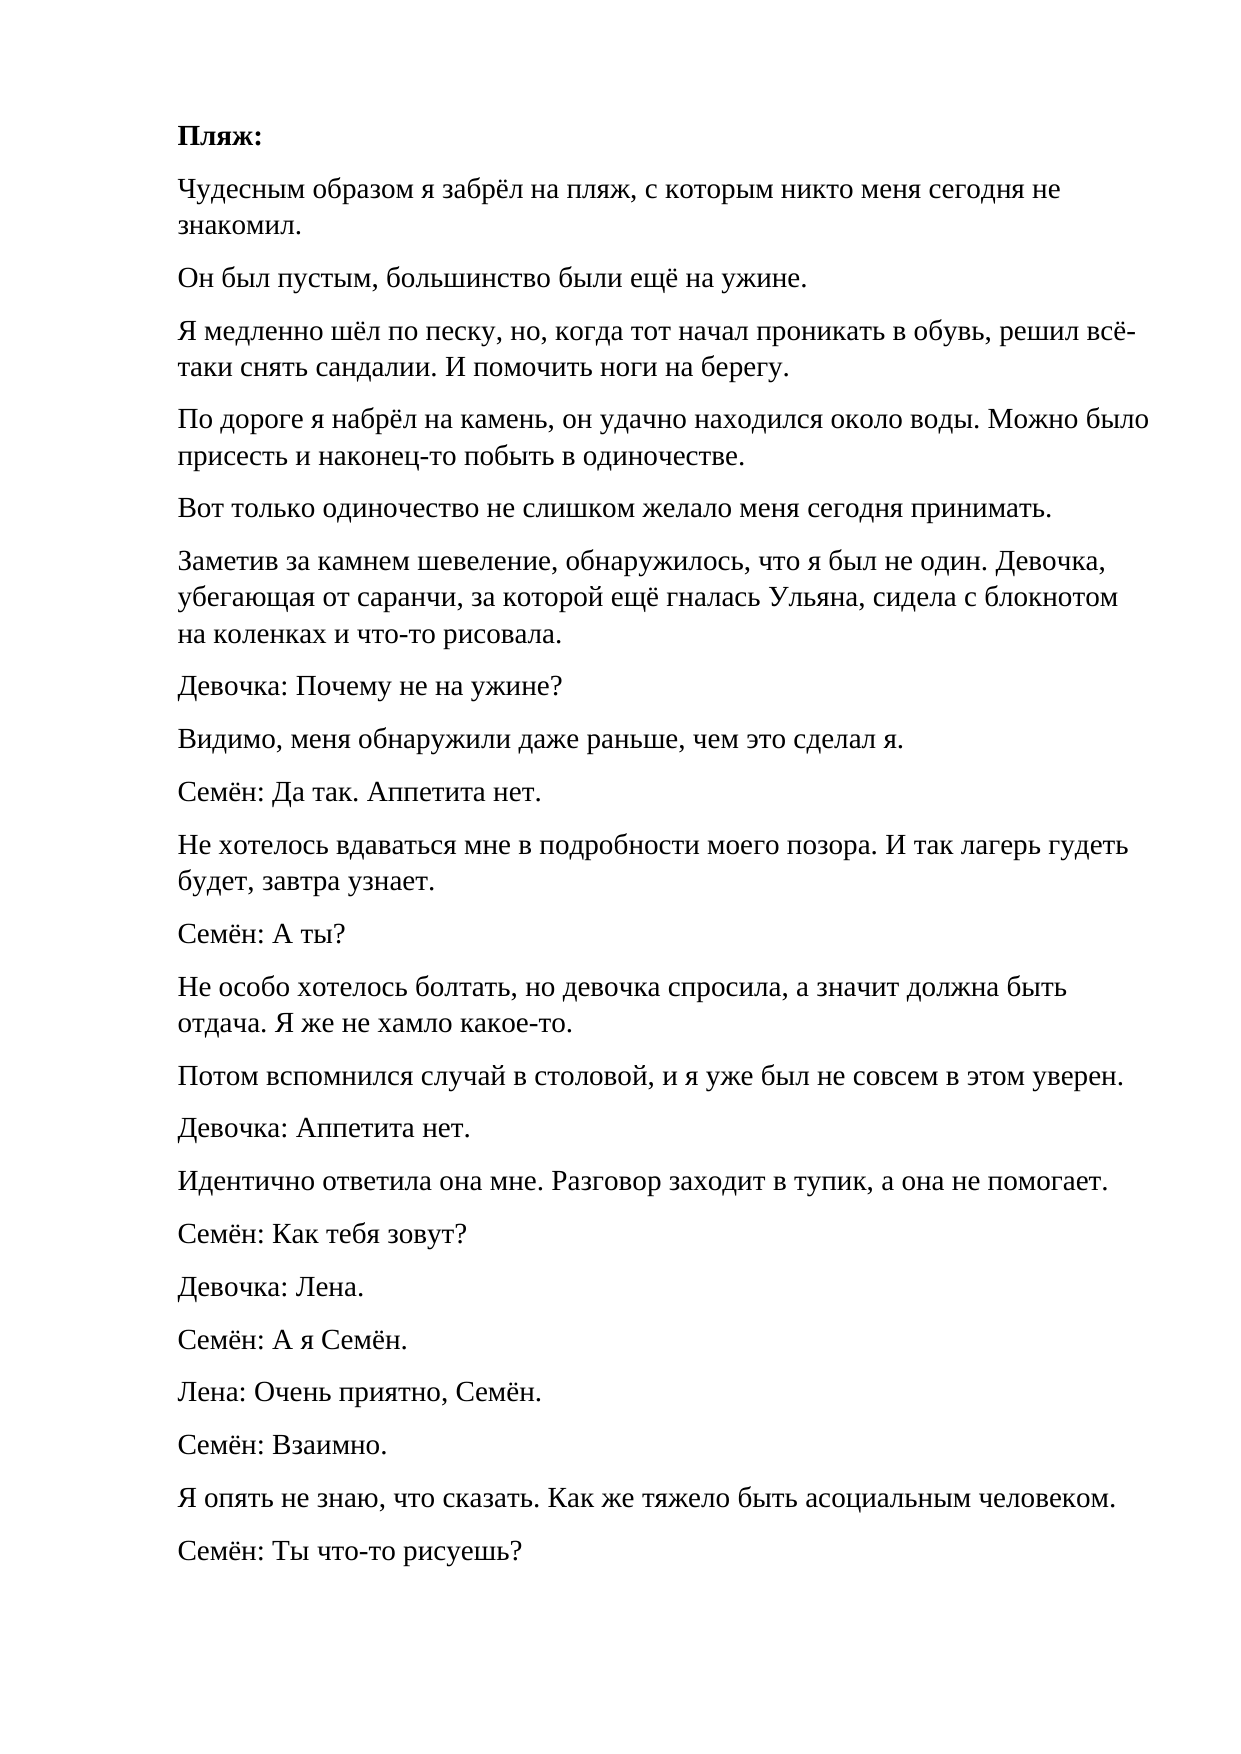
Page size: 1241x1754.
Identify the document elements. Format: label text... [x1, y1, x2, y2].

text Девочка: Почему не на ужине? [177, 668, 1152, 702]
text Семён: Как тебя зовут? [177, 1216, 1152, 1250]
text Девочка: Аппетита нет. [177, 1111, 1152, 1144]
text Лена: Очень приятно, Семён. [177, 1374, 1152, 1408]
text Семён: Взаимно. [177, 1427, 1152, 1461]
text Он был пустым, большинство были ещё на ужине. [177, 260, 1152, 293]
text Идентично ответила она мне. Разговор заходит в тупик, а она не помогает. [177, 1163, 1152, 1197]
text Семён: А ты? [177, 916, 1152, 949]
text Видимо, меня обнаружили даже раньше, чем это сделал я. [177, 721, 1152, 755]
text Не особо хотелось болтать, но девочка спросила, а значит должна быть отдача. Я же не хамло какое-то. [177, 969, 1152, 1038]
text Пляж: [177, 118, 1152, 152]
text Девочка: Лена. [177, 1269, 1152, 1302]
text Не хотелось вдаваться мне в подробности моего позора. И так лагерь гудеть будет, завтра узнает. [177, 827, 1152, 897]
text Я медленно шёл по песку, но, когда тот начал проникать в обувь, решил всё-таки снять сандалии. И помочить ноги на берегу. [177, 313, 1152, 382]
text Заметив за камнем шевеление, обнаружилось, что я был не один. Девочка, убегающая от саранчи, за которой ещё гналась Ульяна, сидела с блокнотом на коленках и что-то рисовала. [177, 543, 1152, 649]
text Чудесным образом я забрёл на пляж, с которым никто меня сегодня не знакомил. [177, 171, 1152, 241]
text Я опять не знаю, что сказать. Как же тяжело быть асоциальным человеком. [177, 1480, 1152, 1514]
text Потом вспомнился случай в столовой, и я уже был не совсем в этом уверен. [177, 1058, 1152, 1091]
text Семён: Да так. Аппетита нет. [177, 774, 1152, 808]
text Вот только одиночество не слишком желало меня сегодня принимать. [177, 491, 1152, 524]
text По дороге я набрёл на камень, он удачно находился около воды. Можно было присесть и наконец-то побыть в одиночестве. [177, 402, 1152, 471]
text Семён: Ты что-то рисуешь? [177, 1533, 1152, 1567]
text Семён: А я Семён. [177, 1322, 1152, 1355]
